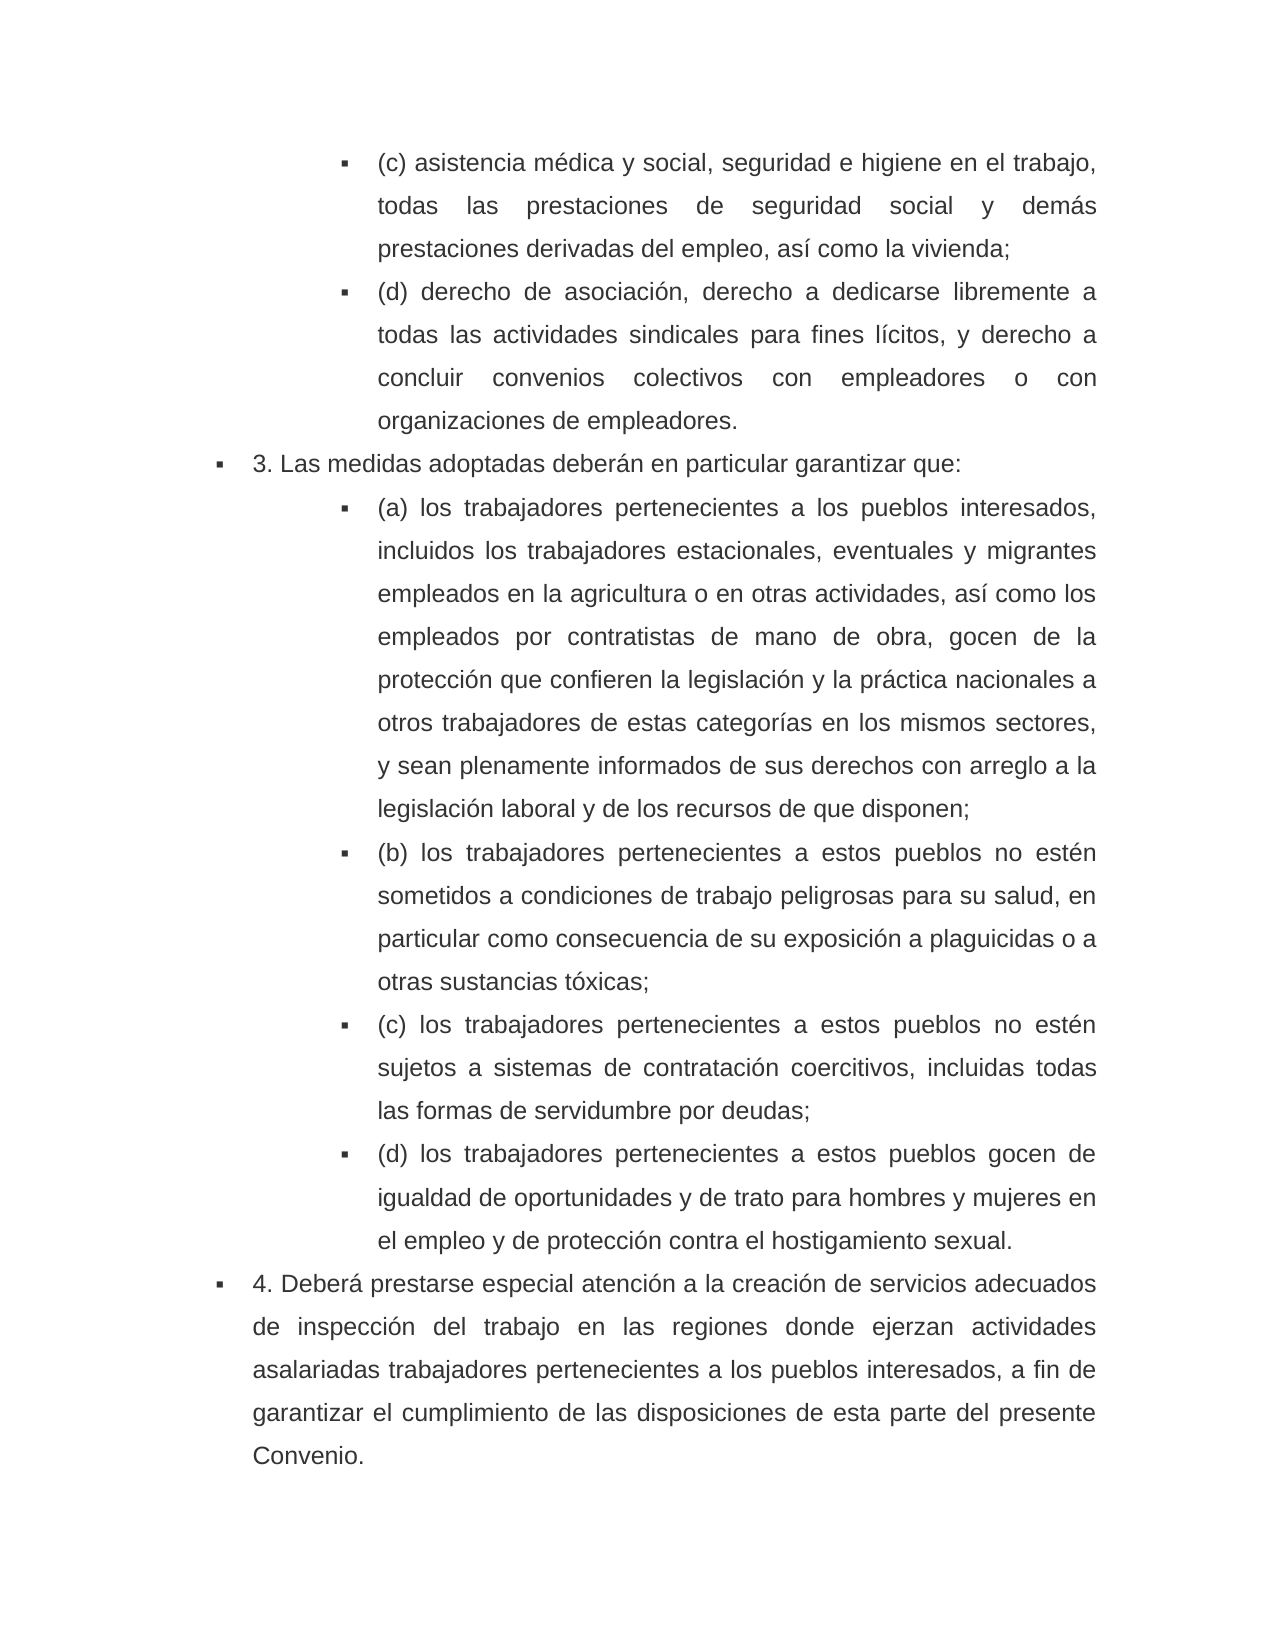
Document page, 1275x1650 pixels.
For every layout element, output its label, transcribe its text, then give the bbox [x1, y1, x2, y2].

list (d) derecho de asociación, derecho a dedicarse libremente a todas las actividades sindicales para fines lícitos, y derecho a concluir convenios colectivos con empleadores o con organizaciones de empleadores. [340, 277, 1098, 435]
list (d) los trabajadores pertenecientes a estos pueblos gocen de igualdad de oportunidades y de trato para hombres y mujeres en el empleo y de protección contra el hostigamiento sexual. [340, 1139, 1098, 1254]
list 4. Deberá prestarse especial atención a la creación de servicios adecuados de inspección del trabajo en las regiones donde ejerzan actividades asalariadas trabajadores pertenecientes a los pueblos interesados, a fin de garantizar el cumplimiento de las disposiciones de esta parte del presente Convenio. [215, 1269, 1098, 1470]
list 3. Las medidas adoptadas deberán en particular garantizar que: [215, 449, 1098, 478]
list (a) los trabajadores pertenecientes a los pueblos interesados, incluidos los trabajadores estacionales, eventuales y migrantes empleados en la agricultura o en otras actividades, así como los empleados por contratistas de mano de obra, gocen de la protección que confieren la legislación y la práctica nacionales a otros trabajadores de estas categorías en los mismos sectores, y sean plenamente informados de sus derechos con arreglo a la legislación laboral y de los recursos de que disponen; [340, 493, 1098, 823]
list (c) los trabajadores pertenecientes a estos pueblos no estén sujetos a sistemas de contratación coercitivos, incluidas todas las formas de servidumbre por deudas; [340, 1010, 1098, 1125]
list (c) asistencia médica y social, seguridad e higiene en el trabajo, todas las prestaciones de seguridad social y demás prestaciones derivadas del empleo, así como la vivienda; [340, 148, 1098, 263]
list (b) los trabajadores pertenecientes a estos pueblos no estén sometidos a condiciones de trabajo peligrosas para su salud, en particular como consecuencia de su exposición a plaguicidas o a otras sustancias tóxicas; [340, 838, 1098, 996]
